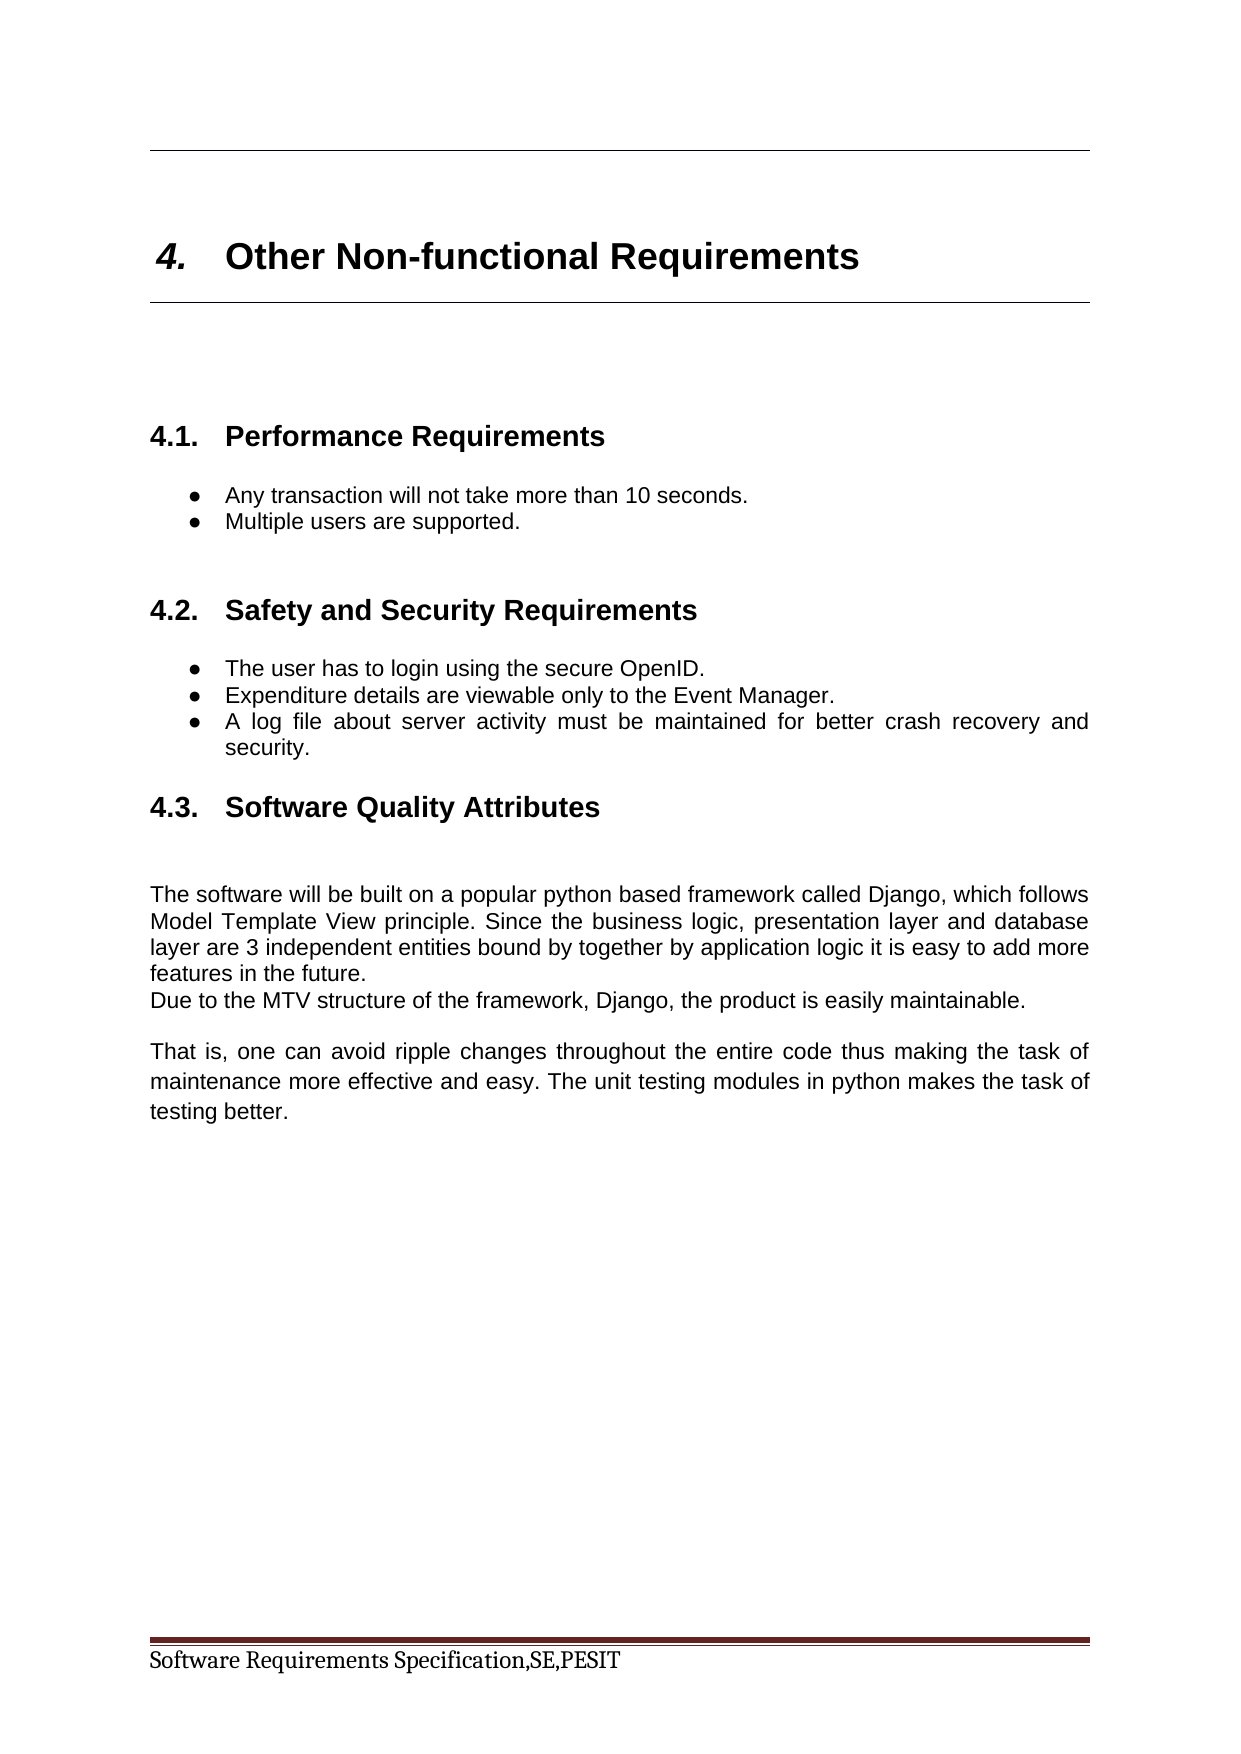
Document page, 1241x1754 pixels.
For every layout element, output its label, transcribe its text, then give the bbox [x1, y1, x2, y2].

text The software will be built on a popular python based framework called Django, which follows Model Template View principle. Since the business logic, presentation layer and database layer are 3 independent entities bound by together by application logic it is easy to add more features in the future. [150, 881, 1090, 987]
text That is, one can avoid ripple changes throughout the entire code thus making the task of maintenance more effective and easy. The unit testing modules in python makes the task of testing better. [150, 1038, 1090, 1124]
list Multiple users are supported. [188, 508, 1090, 535]
subtitle 4.1. Performance Requirements [150, 419, 1090, 453]
text Due to the MTV structure of the framework, Django, the product is easily maintainable. [150, 987, 1090, 1013]
list Expenditure details are viewable only to the Event Manager. [188, 682, 1090, 708]
subtitle 4.2. Safety and Security Requirements [150, 593, 1090, 626]
subtitle 4.3. Software Quality Attributes [150, 790, 1090, 823]
list A log file about server activity must be maintained for better crash recovery and security. [188, 708, 1090, 761]
subtitle 4. Other Non-functional Requirements [105, 234, 1090, 277]
list Any transaction will not take more than 10 seconds. [188, 482, 1090, 508]
list The user has to login using the secure OpenID. [188, 655, 1090, 682]
